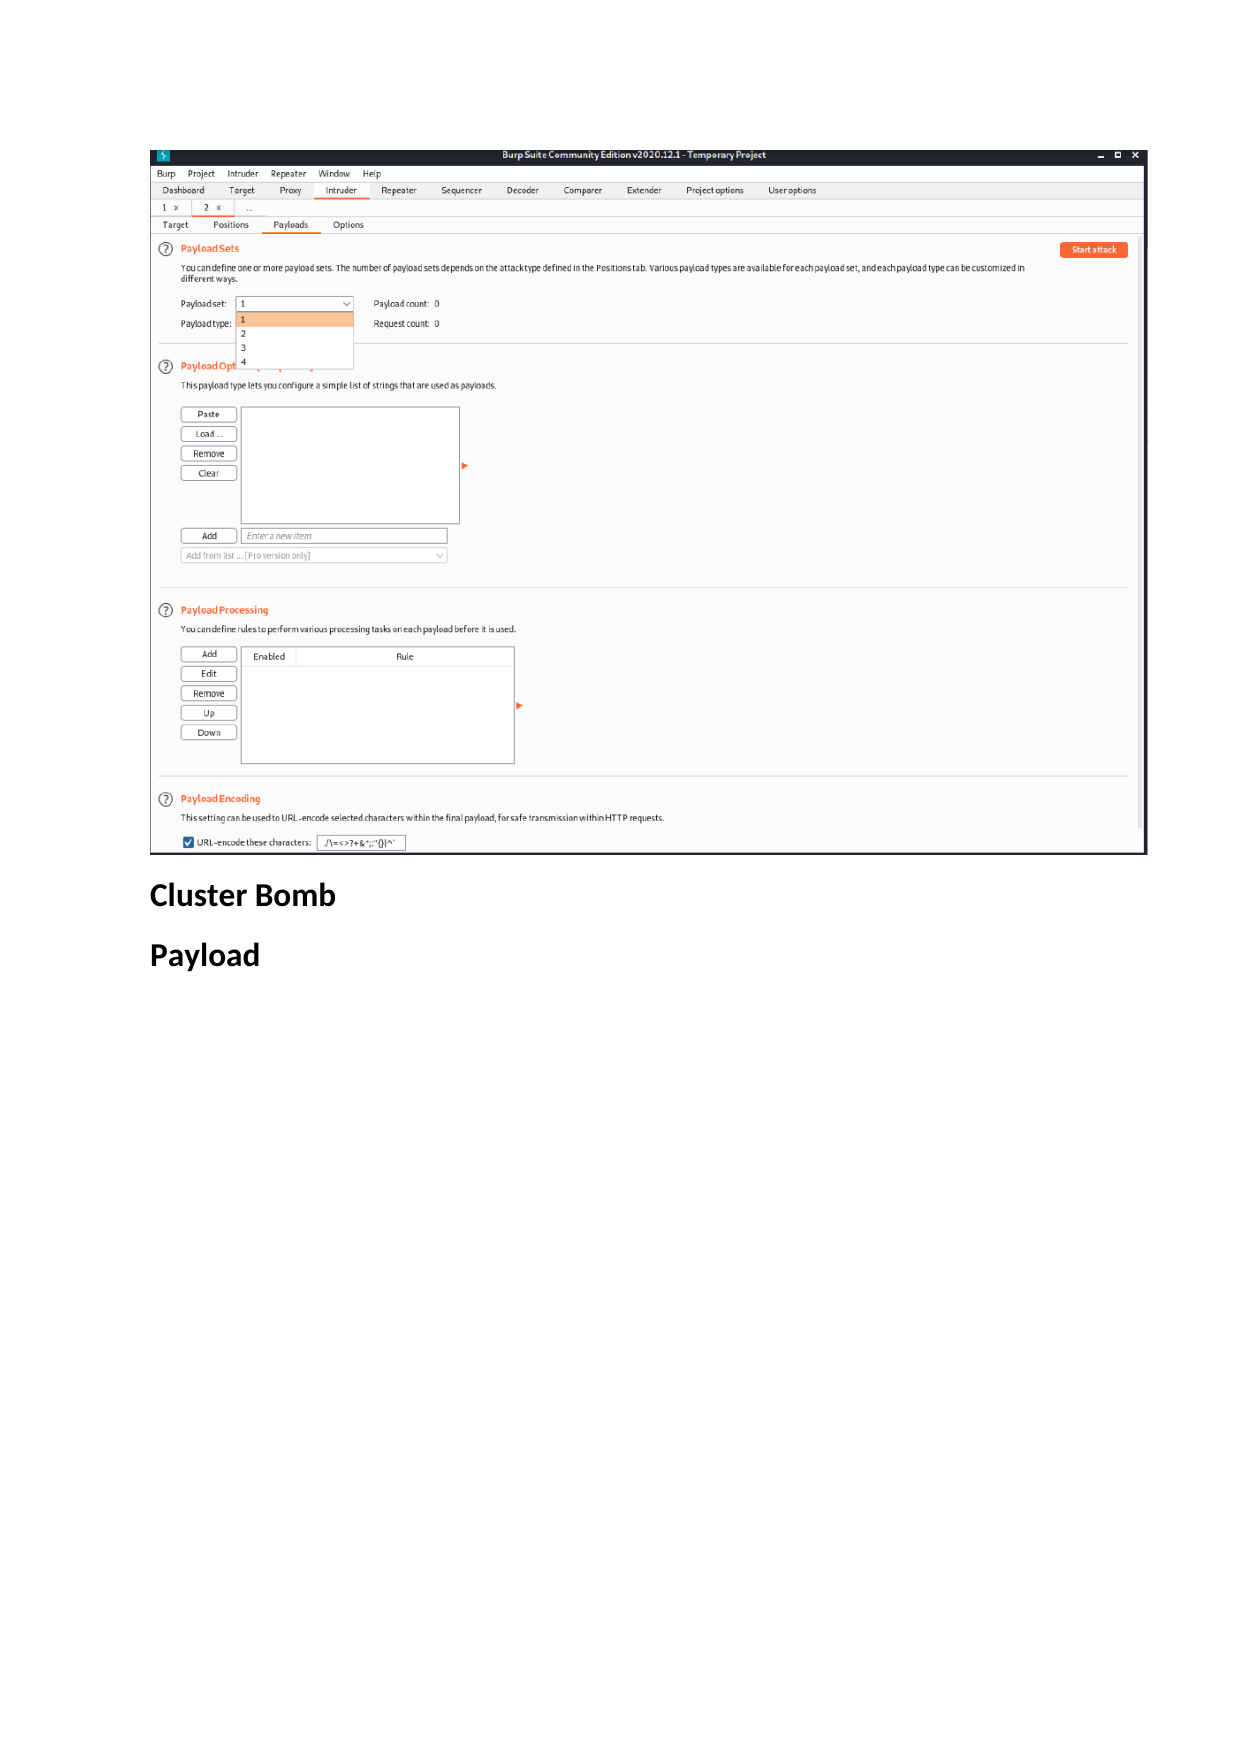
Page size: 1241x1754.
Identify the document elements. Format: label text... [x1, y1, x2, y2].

picture [150, 150, 1148, 855]
text Payload [150, 934, 1090, 975]
text Cluster Bomb [150, 874, 1090, 914]
